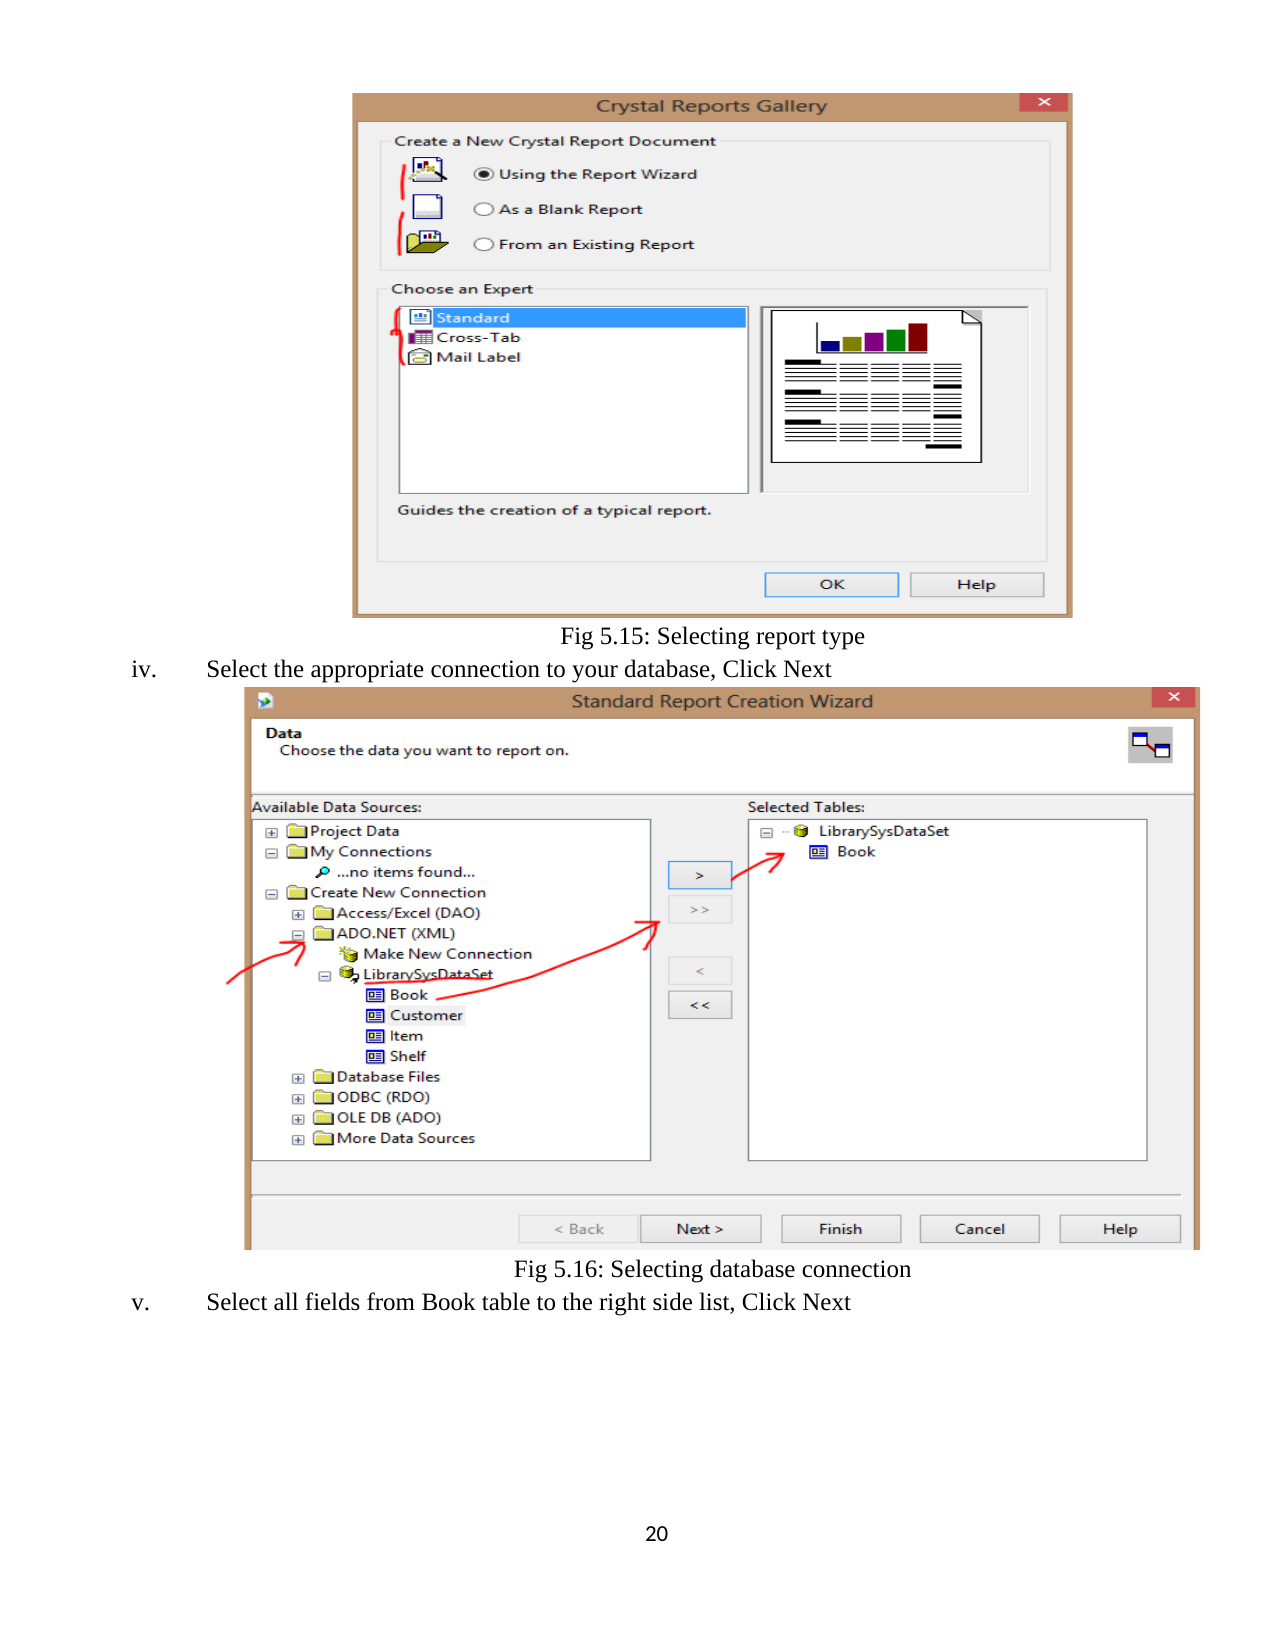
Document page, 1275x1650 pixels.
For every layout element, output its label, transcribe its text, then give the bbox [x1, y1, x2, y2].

list Select the appropriate connection to your database, Click Next [131, 654, 1219, 683]
picture [352, 93, 1073, 618]
picture [225, 687, 1200, 1250]
list Fig 5.15: Selecting report type [206, 621, 1219, 650]
list Select all fields from Book table to the right side list, Click Next [131, 1287, 1219, 1316]
list Fig 5.16: Selecting database connection [206, 1254, 1219, 1283]
